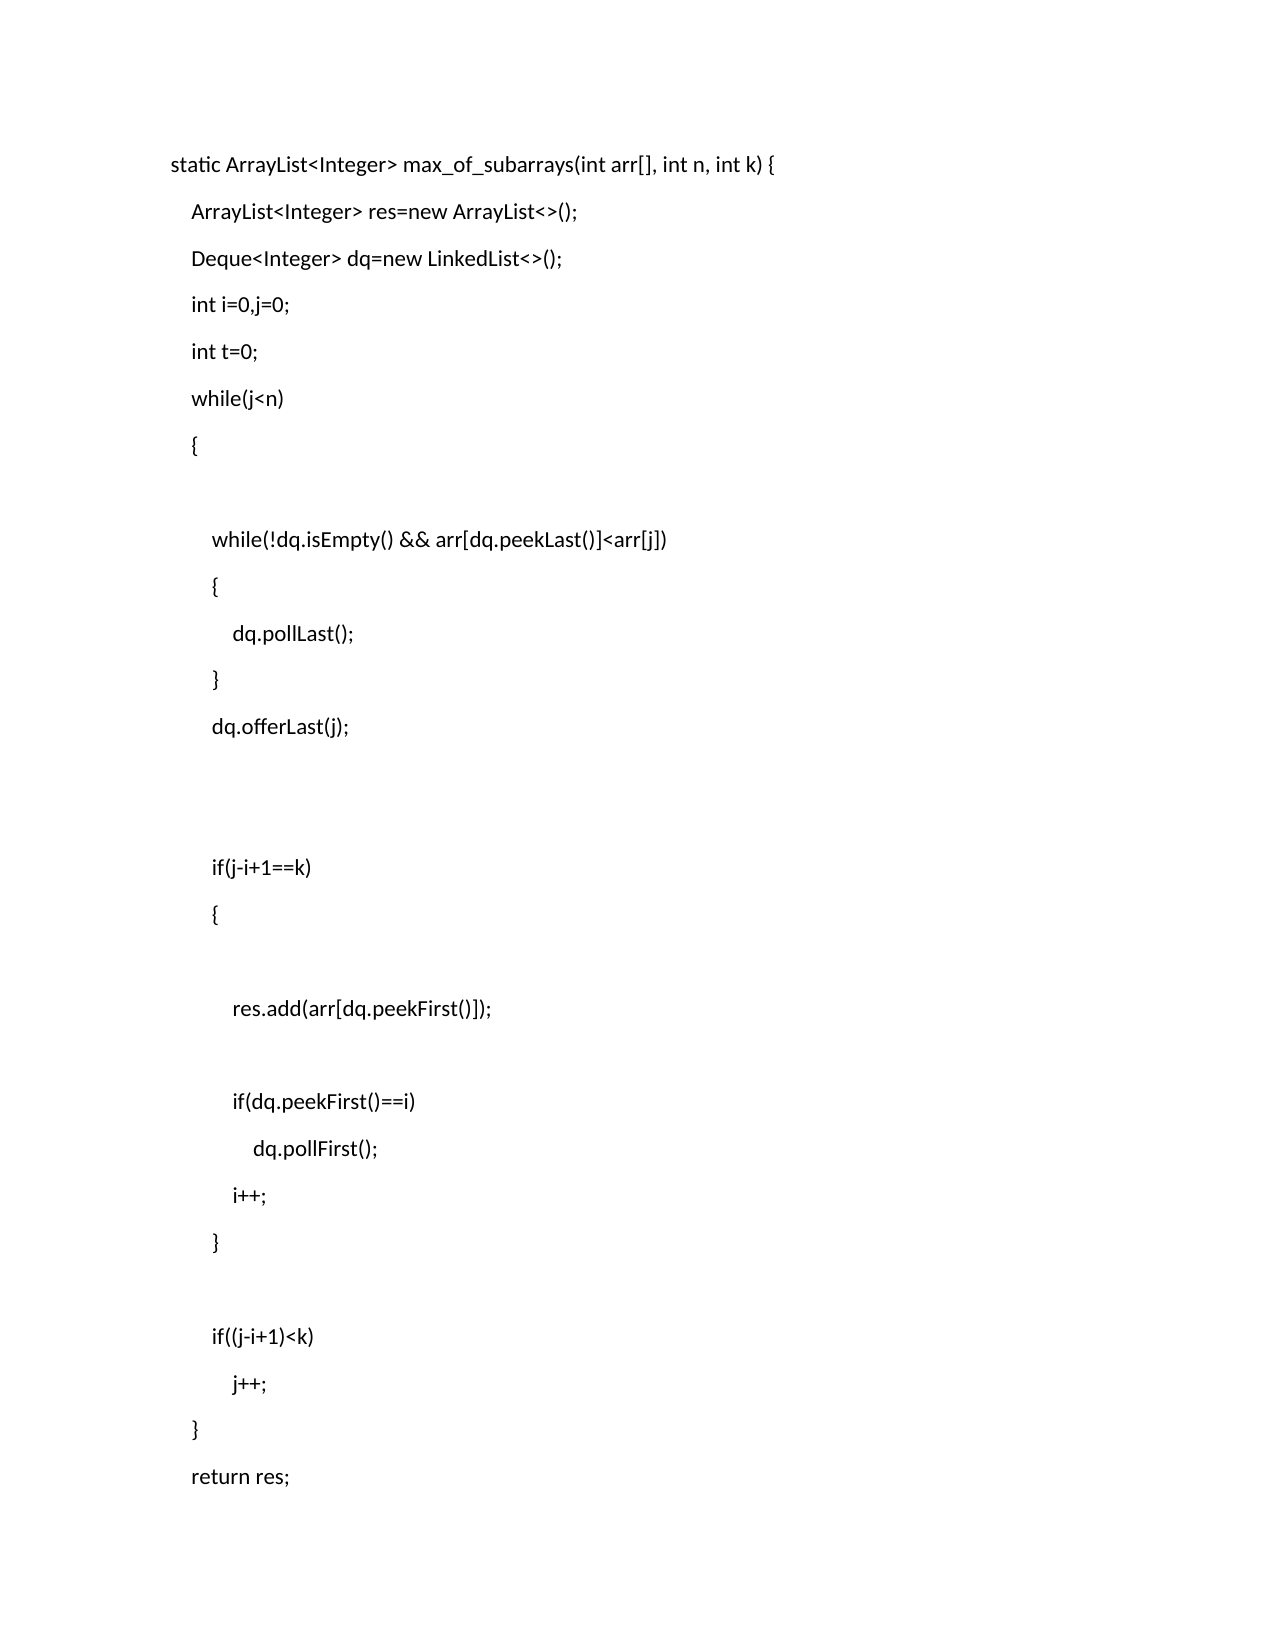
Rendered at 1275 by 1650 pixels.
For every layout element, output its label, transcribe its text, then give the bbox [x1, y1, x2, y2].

text i++; [150, 1181, 1125, 1209]
text while(j<n) [150, 384, 1125, 412]
text static ArrayList<Integer> max_of_subarrays(int arr[], int n, int k) { [150, 150, 1125, 178]
text } [150, 666, 1125, 694]
text if((j-i+1)<k) [150, 1322, 1125, 1350]
text { [150, 431, 1125, 459]
text if(dq.peekFirst()==i) [150, 1087, 1125, 1116]
text j++; [150, 1369, 1125, 1397]
text dq.pollLast(); [150, 619, 1125, 647]
text int t=0; [150, 337, 1125, 366]
text dq.offerLast(j); [150, 712, 1125, 741]
text while(!dq.isEmpty() && arr[dq.peekLast()]<arr[j]) [150, 525, 1125, 553]
text res.add(arr[dq.peekFirst()]); [150, 994, 1125, 1022]
text return res; [150, 1462, 1125, 1491]
text { [150, 900, 1125, 928]
text } [150, 1228, 1125, 1256]
text } [150, 1416, 1125, 1444]
text dq.pollFirst(); [150, 1134, 1125, 1162]
text Deque<Integer> dq=new LinkedList<>(); [150, 244, 1125, 272]
text ArrayList<Integer> res=new ArrayList<>(); [150, 197, 1125, 225]
text { [150, 572, 1125, 600]
text int i=0,j=0; [150, 291, 1125, 319]
text if(j-i+1==k) [150, 853, 1125, 881]
